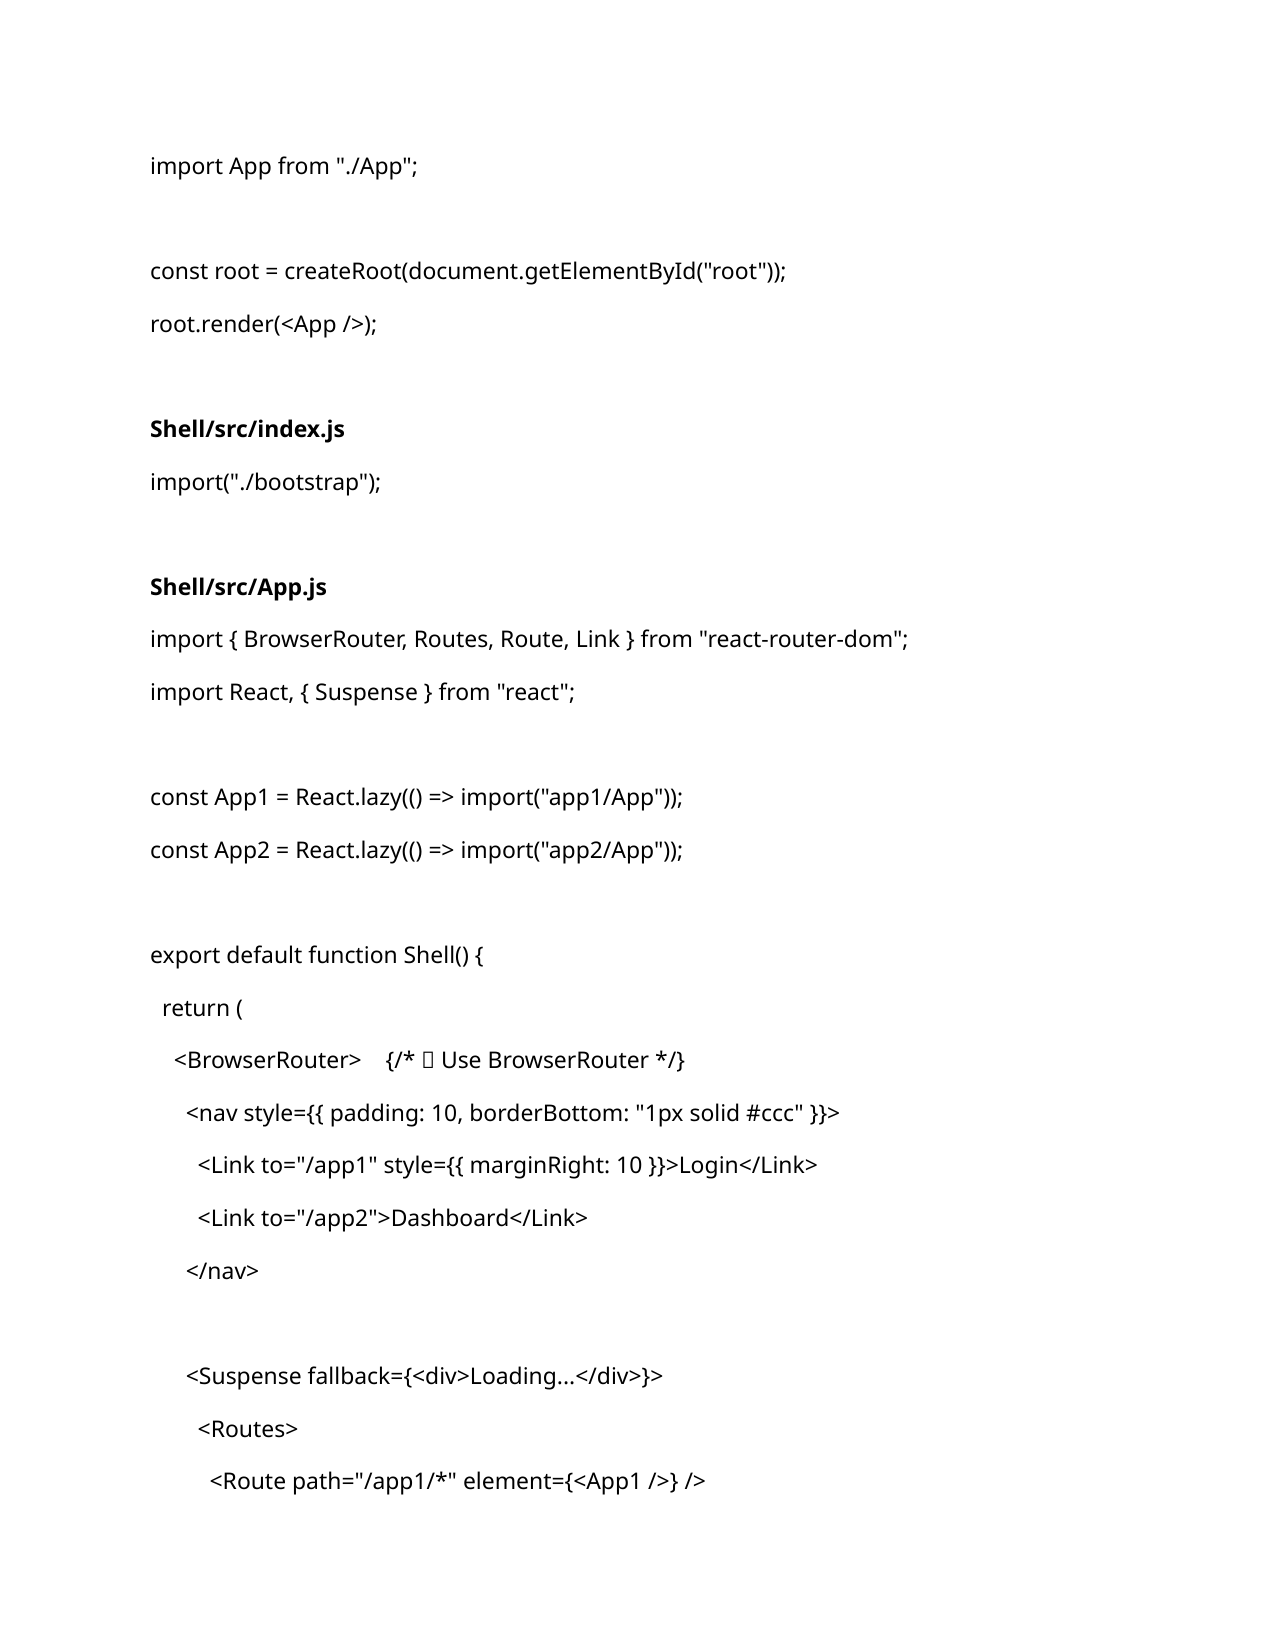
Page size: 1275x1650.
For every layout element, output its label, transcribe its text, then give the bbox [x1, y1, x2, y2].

text Shell/src/index.js [150, 413, 1125, 444]
text export default function Shell() { [150, 939, 1125, 970]
text const App1 = React.lazy(() => import("app1/App")); [150, 781, 1125, 812]
text <BrowserRouter> {/* ✅ Use BrowserRouter */} [150, 1044, 1125, 1076]
text return ( [150, 992, 1125, 1023]
text </nav> [150, 1255, 1125, 1286]
text const App2 = React.lazy(() => import("app2/App")); [150, 834, 1125, 865]
text Shell/src/App.js [150, 571, 1125, 602]
text import("./bootstrap"); [150, 466, 1125, 497]
text <Link to="/app2">Dashboard</Link> [150, 1202, 1125, 1233]
text root.render(<App />); [150, 308, 1125, 339]
text <Routes> [150, 1412, 1125, 1444]
text <Link to="/app1" style={{ marginRight: 10 }}>Login</Link> [150, 1149, 1125, 1181]
text <Route path="/app1/*" element={<App1 />} /> [150, 1465, 1125, 1496]
text const root = createRoot(document.getElementById("root")); [150, 255, 1125, 286]
text import React, { Suspense } from "react"; [150, 676, 1125, 707]
text <nav style={{ padding: 10, borderBottom: "1px solid #ccc" }}> [150, 1097, 1125, 1128]
text import { BrowserRouter, Routes, Route, Link } from "react-router-dom"; [150, 623, 1125, 655]
text <Suspense fallback={<div>Loading...</div>}> [150, 1360, 1125, 1391]
text import App from "./App"; [150, 150, 1125, 181]
